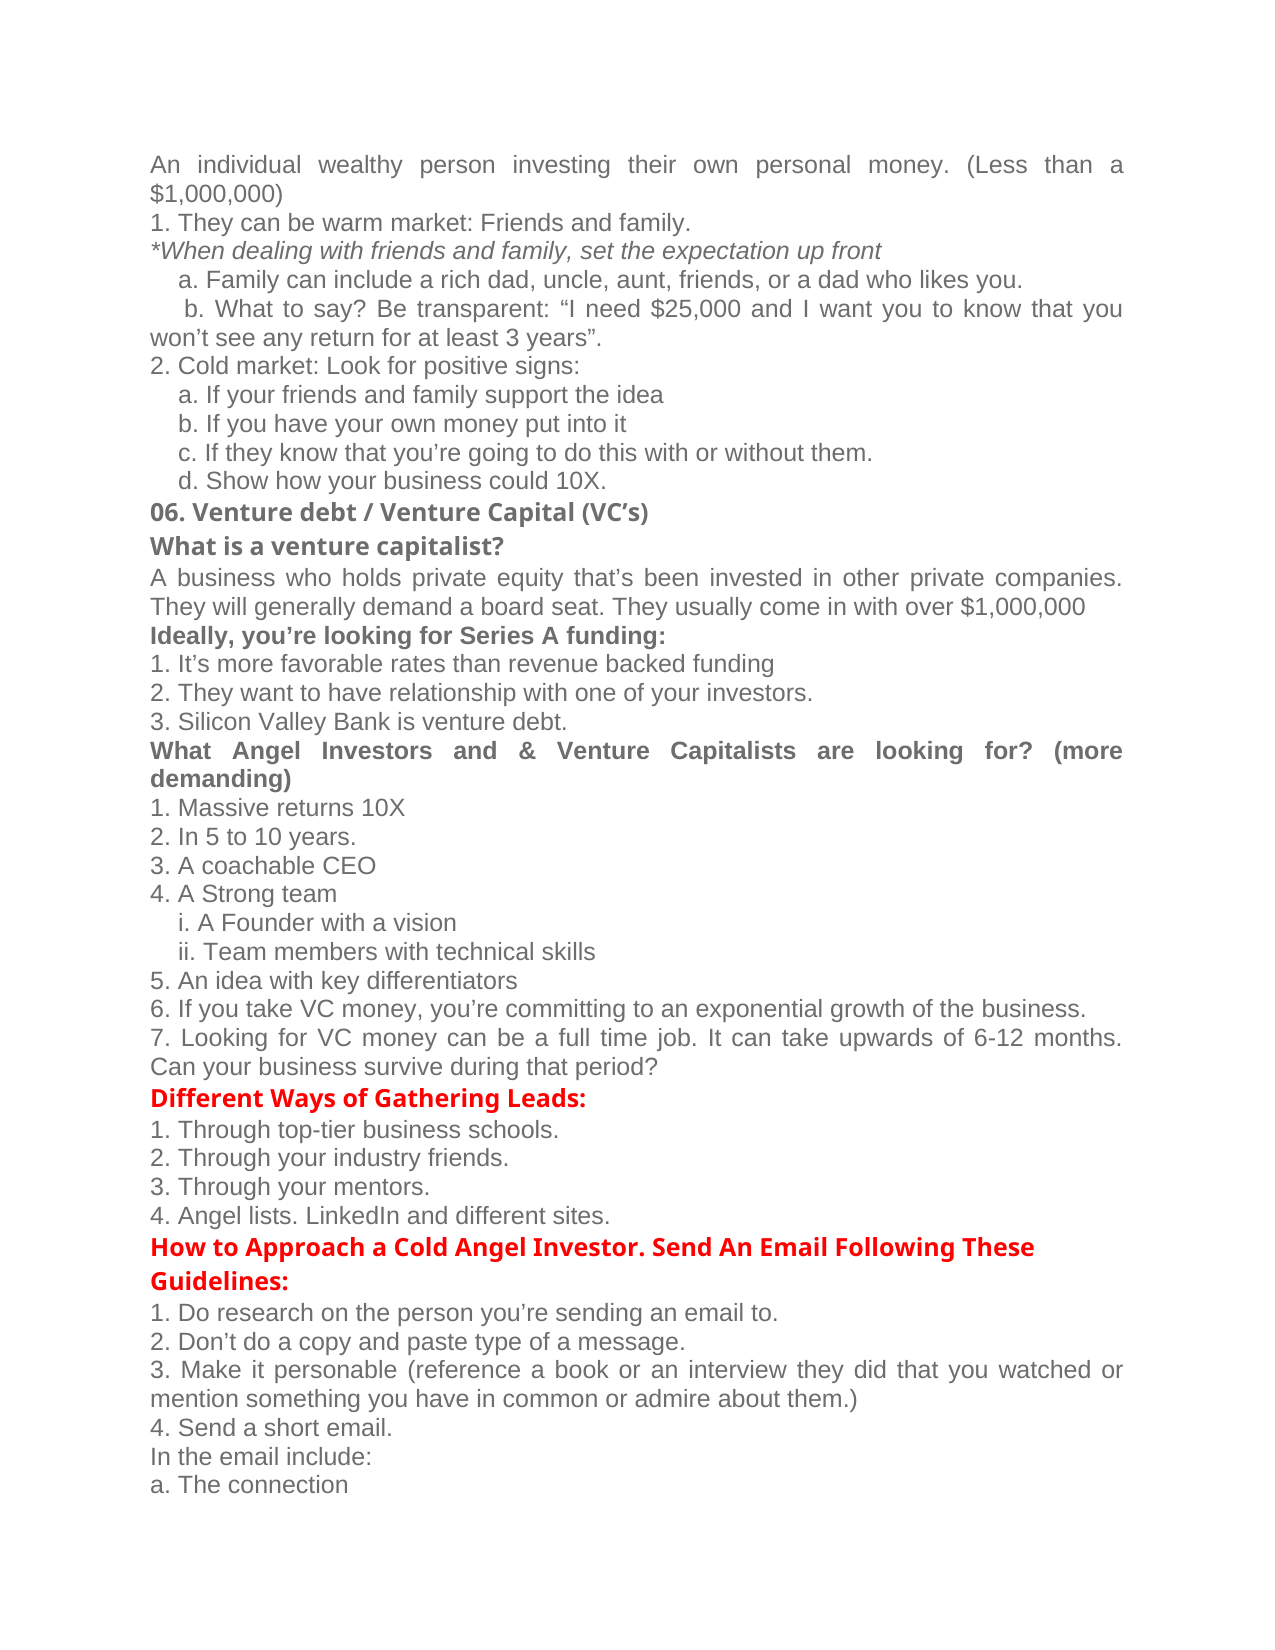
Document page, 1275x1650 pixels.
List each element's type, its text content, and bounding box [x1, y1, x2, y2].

text 2. Don’t do a copy and paste type of a message. [150, 1327, 1125, 1355]
text 1. Massive returns 10X [150, 793, 1125, 822]
text Ideally, you’re looking for Series A funding: [150, 621, 1125, 649]
text 1. It’s more favorable rates than revenue backed funding [150, 649, 1125, 678]
text What Angel Investors and & Venture Capitalists are looking for? (more demanding) [150, 736, 1125, 793]
text 6. If you take VC money, you’re committing to an exponential growth of the business. [150, 994, 1125, 1023]
text 3. Silicon Valley Bank is venture debt. [150, 707, 1125, 736]
text A business who holds private equity that’s been invested in other private companies. They will generally demand a board seat. They usually come in with over $1,000,000 [150, 563, 1125, 621]
text 3. Through your mentors. [150, 1172, 1125, 1201]
text a. If your friends and family support the idea [150, 380, 1125, 409]
text 4. A Strong team [150, 879, 1125, 908]
text ii. Team members with technical skills [150, 937, 1125, 966]
text 2. They want to have relationship with one of your investors. [150, 678, 1125, 707]
text i. A Founder with a vision [150, 908, 1125, 937]
text 3. A coachable CEO [150, 851, 1125, 879]
text a. The connection [150, 1470, 1125, 1499]
text 1. Do research on the person you’re sending an email to. [150, 1298, 1125, 1327]
text 3. Make it personable (reference a book or an interview they did that you watched or mention something you have in common or admire about them.) [150, 1355, 1125, 1413]
text 4. Angel lists. LinkedIn and different sites. [150, 1201, 1125, 1230]
text b. If you have your own money put into it [150, 409, 1125, 437]
text In the email include: [150, 1442, 1125, 1470]
text What is a venture capitalist? [150, 529, 1125, 563]
text 1. Through top-tier business schools. [150, 1115, 1125, 1143]
text c. If they know that you’re going to do this with or without them. [150, 437, 1125, 466]
text 5. An idea with key differentiators [150, 966, 1125, 994]
text How to Approach a Cold Angel Investor. Send An Email Following These Guidelines: [150, 1230, 1125, 1298]
text 2. Through your industry friends. [150, 1143, 1125, 1172]
text a. Family can include a rich dad, uncle, aunt, friends, or a dad who likes you. [150, 265, 1125, 294]
text 06. Venture debt / Venture Capital (VC’s) [150, 495, 1125, 529]
text *When dealing with friends and family, set the expectation up front [150, 236, 1125, 265]
text 7. Looking for VC money can be a full time job. It can take upwards of 6-12 months. Can your business survive during that period? [150, 1023, 1125, 1081]
text d. Show how your business could 10X. [150, 466, 1125, 495]
text 1. They can be warm market: Friends and family. [150, 207, 1125, 236]
text An individual wealthy person investing their own personal money. (Less than a $1,000,000) [150, 150, 1125, 207]
text 4. Send a short email. [150, 1413, 1125, 1442]
text 2. In 5 to 10 years. [150, 822, 1125, 851]
text 2. Cold market: Look for positive signs: [150, 351, 1125, 380]
text b. What to say? Be transparent: “I need $25,000 and I want you to know that you won’t see any return for at least 3 years”. [150, 294, 1125, 351]
text Different Ways of Gathering Leads: [150, 1081, 1125, 1115]
